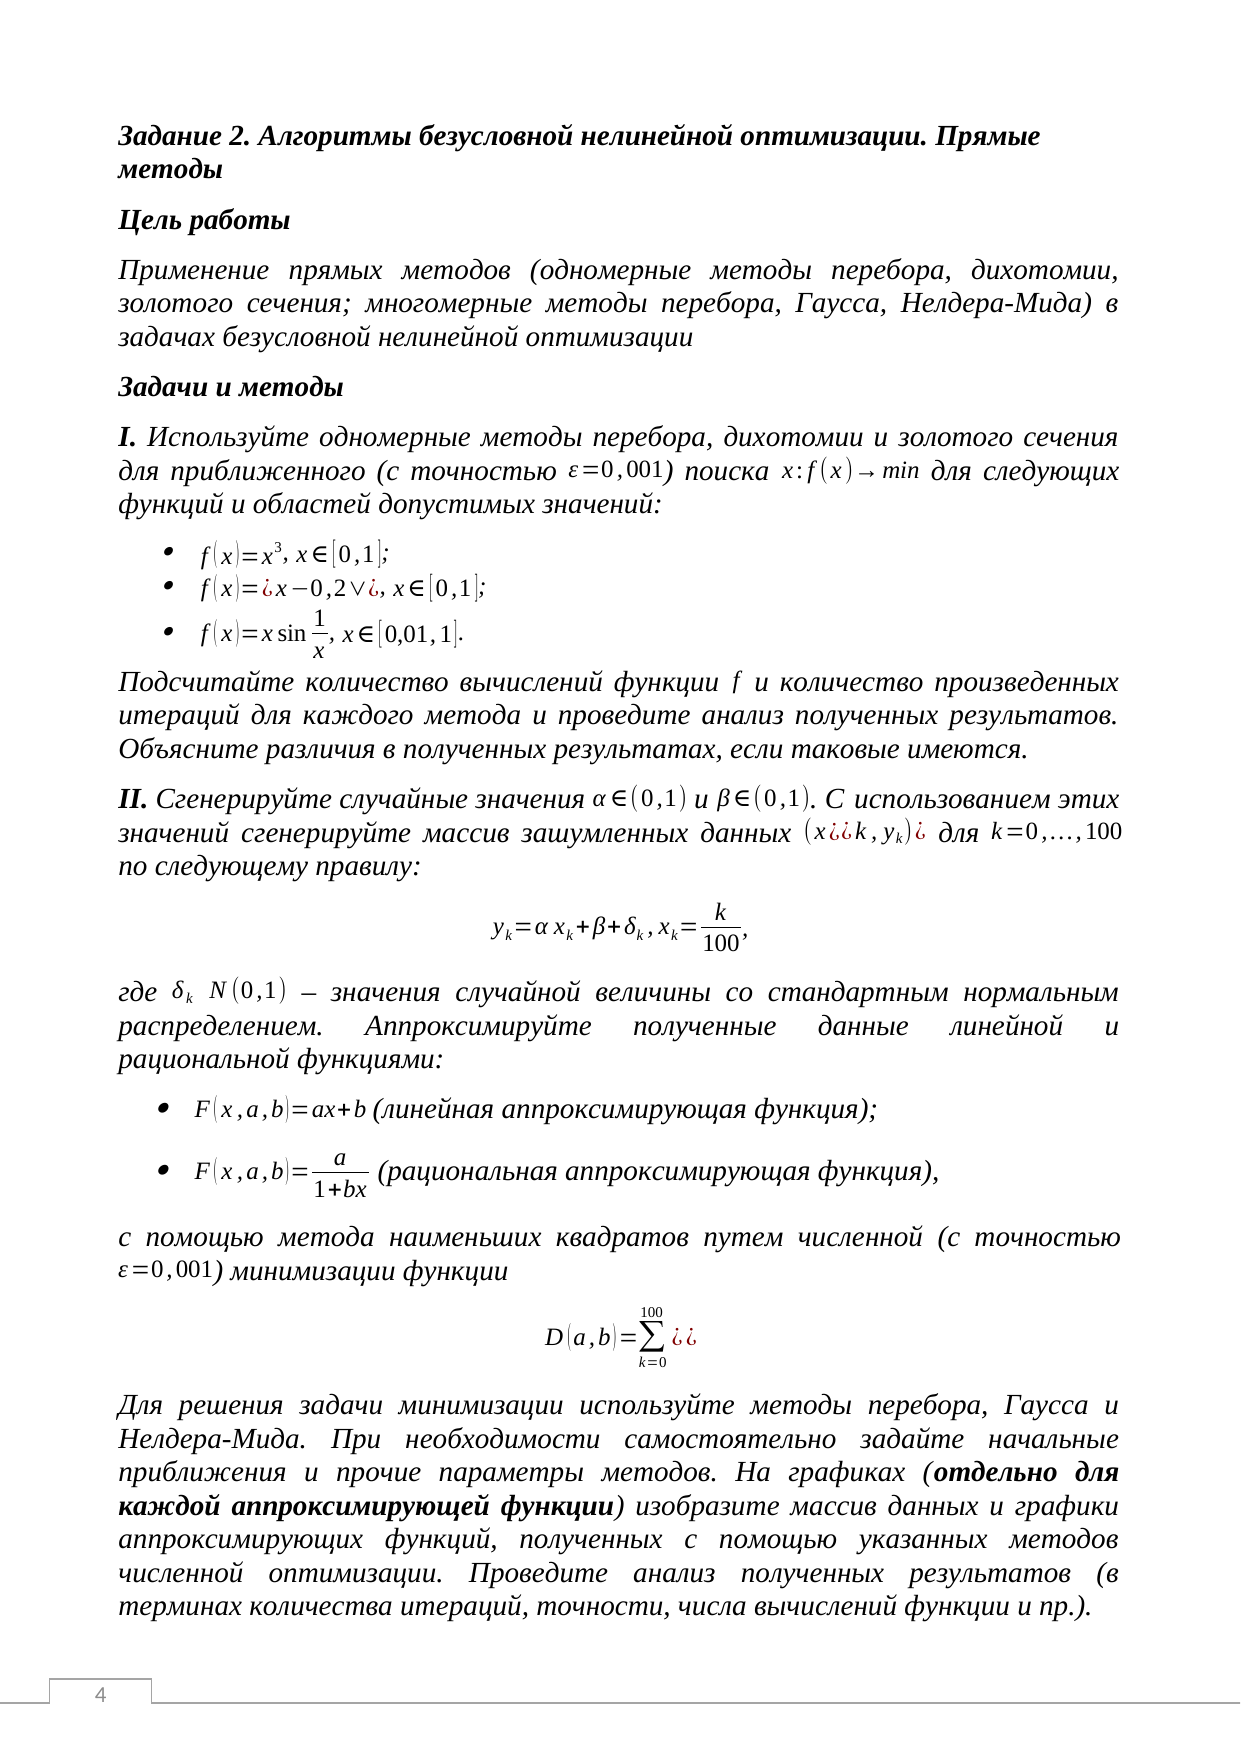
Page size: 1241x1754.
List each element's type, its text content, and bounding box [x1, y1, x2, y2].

text II. Сгенерируйте случайные значения и . С использованием этих значений сгенерируйте массив зашумленных данных для по следующему правилу: [118, 781, 1122, 882]
text Цель работы [118, 202, 1122, 235]
list , ; [162, 537, 1122, 571]
text I. Используйте одномерные методы перебора, дихотомии и золотого сечения для приближенного (с точностью ) поиска для следующих функций и областей допустимых значений: [118, 419, 1122, 520]
text , [118, 898, 1122, 957]
list (линейная аппроксимирующая функция); [156, 1091, 1122, 1127]
text Задачи и методы [118, 369, 1122, 403]
text Задание 2. Алгоритмы безусловной нелинейной оптимизации. Прямые методы [118, 118, 1122, 185]
text где – значения случайной величины со стандартным нормальным распределением. Аппроксимируйте полученные данные линейной и рациональной функциями: [118, 974, 1122, 1075]
text с помощью метода наименьших квадратов путем численной (с точностью ) минимизации функции [118, 1219, 1122, 1287]
list , . [162, 605, 1122, 664]
text Для решения задачи минимизации используйте методы перебора, Гаусса и Нелдера-Мида. При необходимости самостоятельно задайте начальные приближения и прочие параметры методов. На графиках (отдельно для каждой аппроксимирующей функции) изобразите массив данных и графики аппроксимирующих функций, полученных с помощью указанных методов численной оптимизации. Проведите анализ полученных результатов (в терминах количества итераций, точности, числа вычислений функции и пр.). [118, 1387, 1122, 1622]
text Применение прямых методов (одномерные методы перебора, дихотомии, золотого сечения; многомерные методы перебора, Гаусса, Нелдера-Мида) в задачах безусловной нелинейной оптимизации [118, 252, 1122, 353]
list , ; [162, 571, 1122, 605]
list (рациональная аппроксимирующая функция), [156, 1144, 1122, 1203]
text Подсчитайте количество вычислений функции и количество произведенных итераций для каждого метода и проведите анализ полученных результатов. Объясните различия в полученных результатах, если таковые имеются. [118, 664, 1122, 764]
